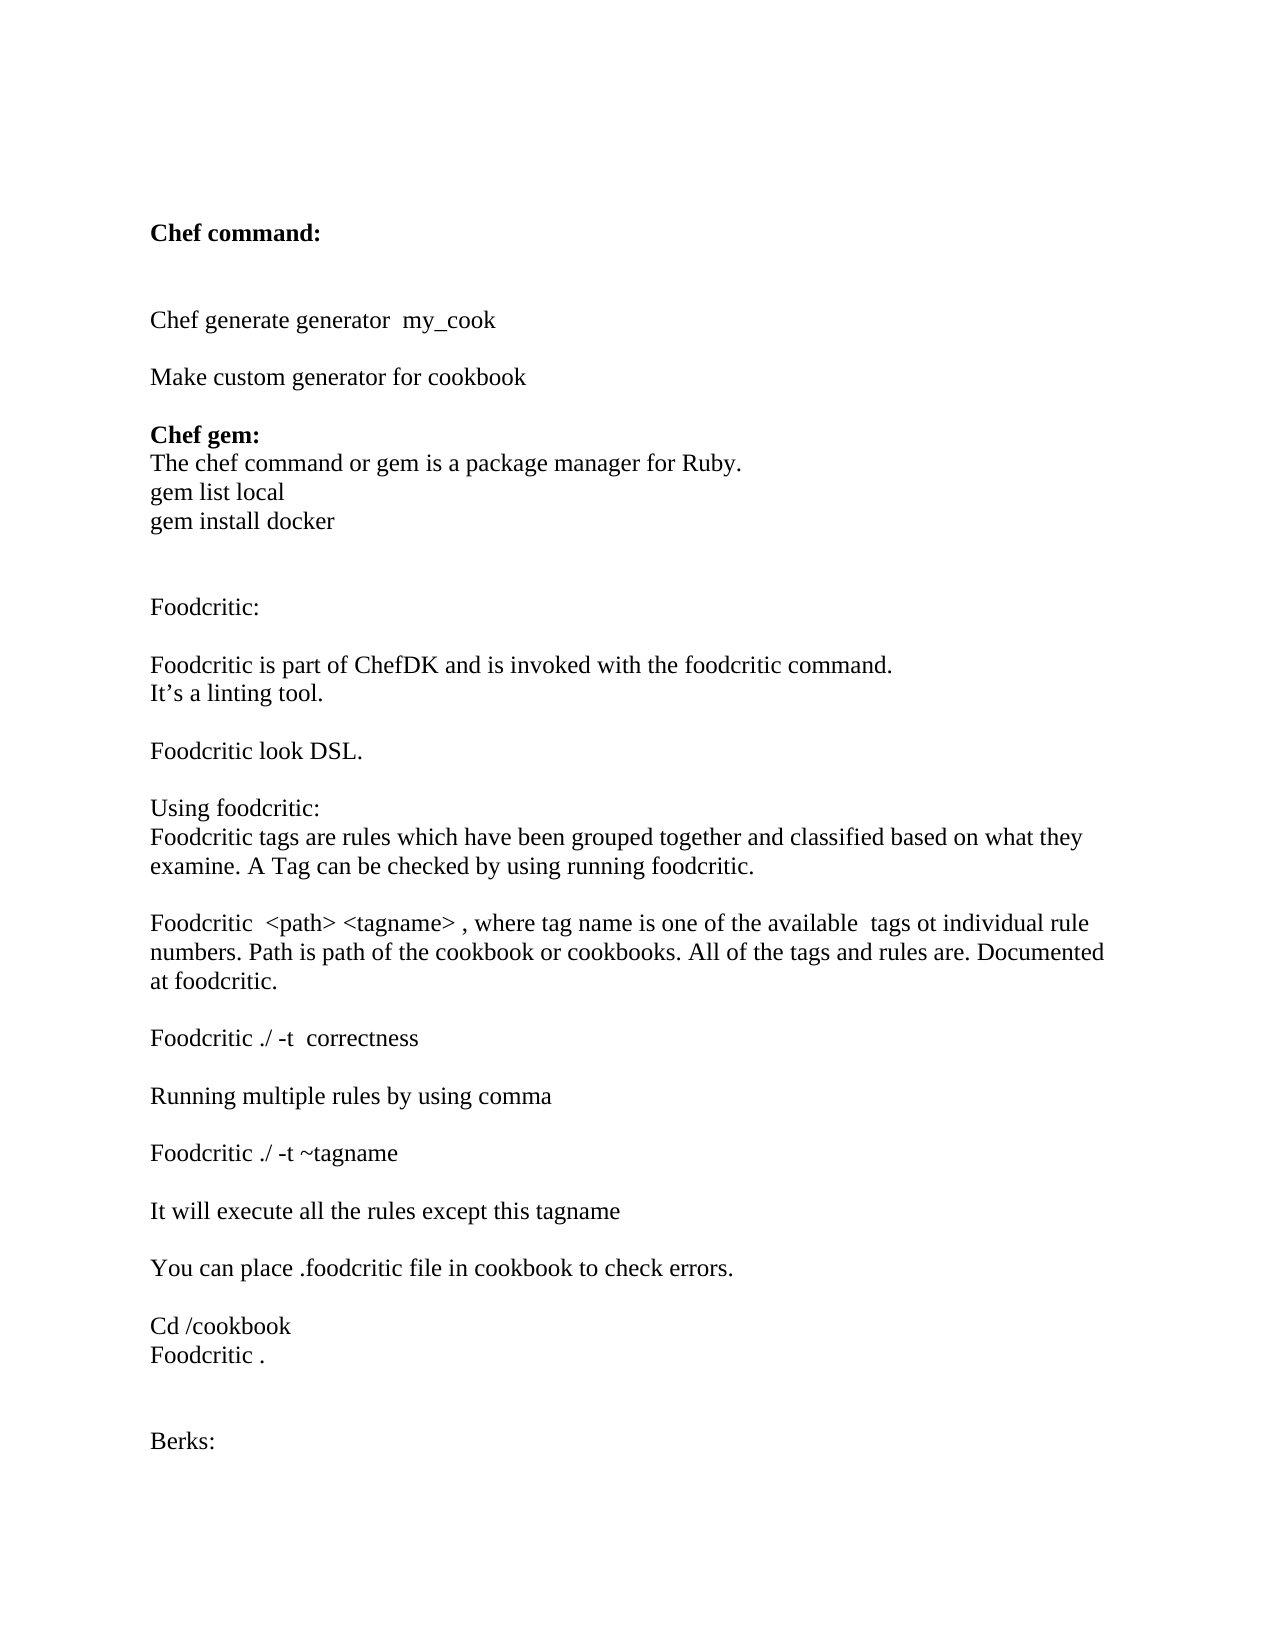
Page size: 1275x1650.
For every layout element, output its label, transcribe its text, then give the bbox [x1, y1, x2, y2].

text gem install docker [150, 506, 1125, 535]
text Chef command: [150, 218, 1125, 247]
text Foodcritic: [150, 592, 1125, 621]
text Berks: [150, 1426, 1125, 1455]
text You can place .foodcritic file in cookbook to check errors. [150, 1253, 1125, 1282]
text Running multiple rules by using comma [150, 1081, 1125, 1110]
text Cd /cookbook [150, 1311, 1125, 1340]
text Foodcritic ./ -t ~tagname [150, 1138, 1125, 1167]
text Chef gem: [150, 420, 1125, 448]
text Foodcritic look DSL. [150, 736, 1125, 765]
text The chef command or gem is a package manager for Ruby. [150, 448, 1125, 477]
text Foodcritic is part of ChefDK and is invoked with the foodcritic command. [150, 650, 1125, 678]
text Make custom generator for cookbook [150, 362, 1125, 391]
text Foodcritic <path> <tagname> , where tag name is one of the available tags ot individual rule numbers. Path is path of the cookbook or cookbooks. All of the tags and rules are. Documented at foodcritic. [150, 908, 1125, 995]
text It’s a linting tool. [150, 678, 1125, 707]
text Foodcritic . [150, 1340, 1125, 1368]
text Chef generate generator my_cook [150, 305, 1125, 333]
text It will execute all the rules except this tagname [150, 1196, 1125, 1225]
text Foodcritic tags are rules which have been grouped together and classified based on what they examine. A Tag can be checked by using running foodcritic. [150, 822, 1125, 880]
text gem list local [150, 477, 1125, 506]
text Foodcritic ./ -t correctness [150, 1023, 1125, 1052]
text Using foodcritic: [150, 793, 1125, 822]
